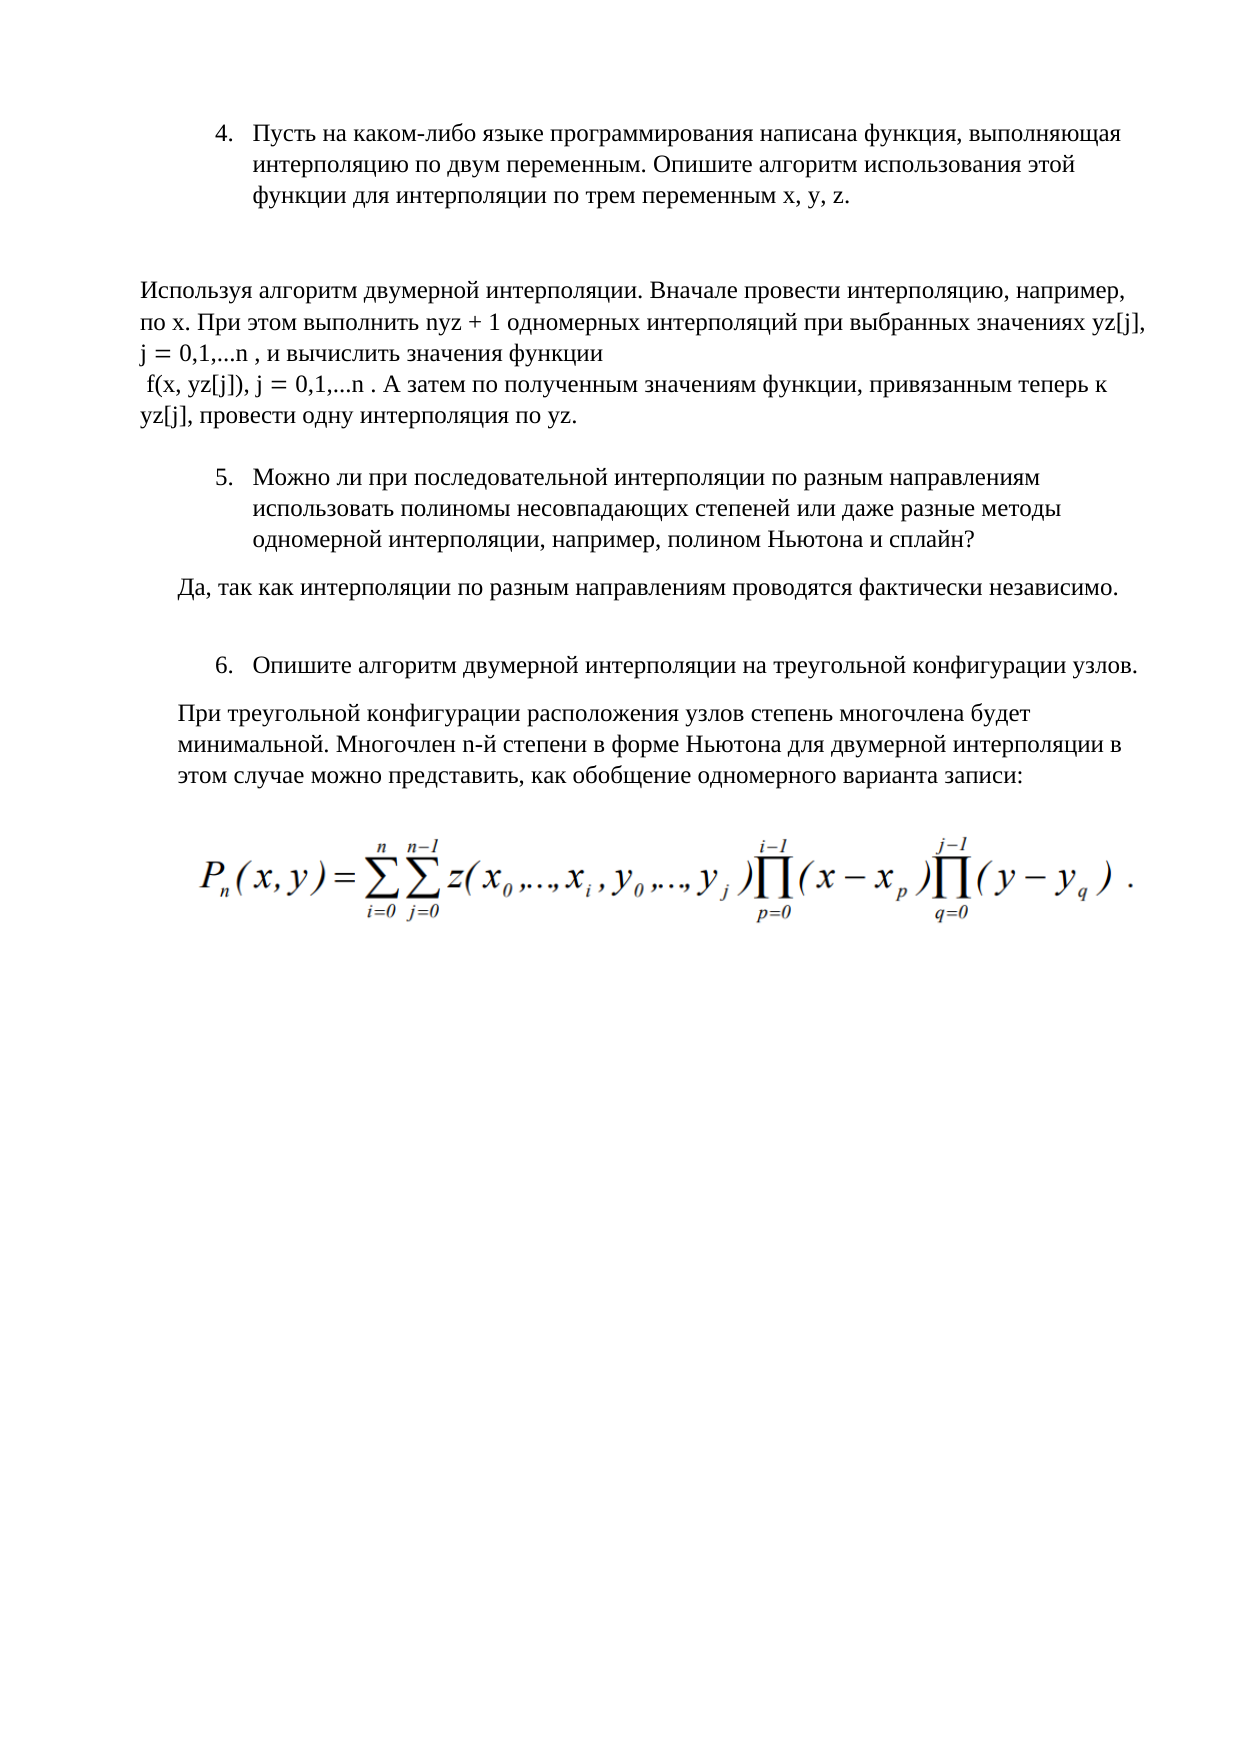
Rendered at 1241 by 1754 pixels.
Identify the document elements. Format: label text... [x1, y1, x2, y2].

picture [177, 807, 1152, 943]
list f(x, yz[j]), j 0,1,...n . А затем по полученным значениям функции, привязанным теперь к yz[j], провести одну интерполяция по yz. [140, 369, 1152, 428]
list Используя алгоритм двумерной интерполяции. Вначале провести интерполяцию, например, по x. При этом выполнить nyz + 1 одномерных интерполяций при выбранных значениях yz[j], j 0,1,...n , и вычислить значения функции [140, 276, 1152, 366]
text Да, так как интерполяции по разным направлениям проводятся фактически независимо. [177, 572, 1152, 600]
list Пусть на каком-либо языке программирования написана функция, выполняющая интерполяцию по двум переменным. Опишите алгоритм использования этой функции для интерполяции по трем переменным x, y, z. [215, 118, 1152, 209]
list Можно ли при последовательной интерполяции по разным направлениям использовать полиномы несовпадающих степеней или даже разные методы одномерной интерполяции, например, полином Ньютона и сплайн? [215, 462, 1152, 553]
text При треугольной конфигурации расположения узлов степень многочлена будет минимальной. Многочлен n-й степени в форме Ньютона для двумерной интерполяции в этом случае можно представить, как обобщение одномерного варианта записи: [177, 698, 1152, 789]
list Опишите алгоритм двумерной интерполяции на треугольной конфигурации узлов. [215, 650, 1152, 679]
